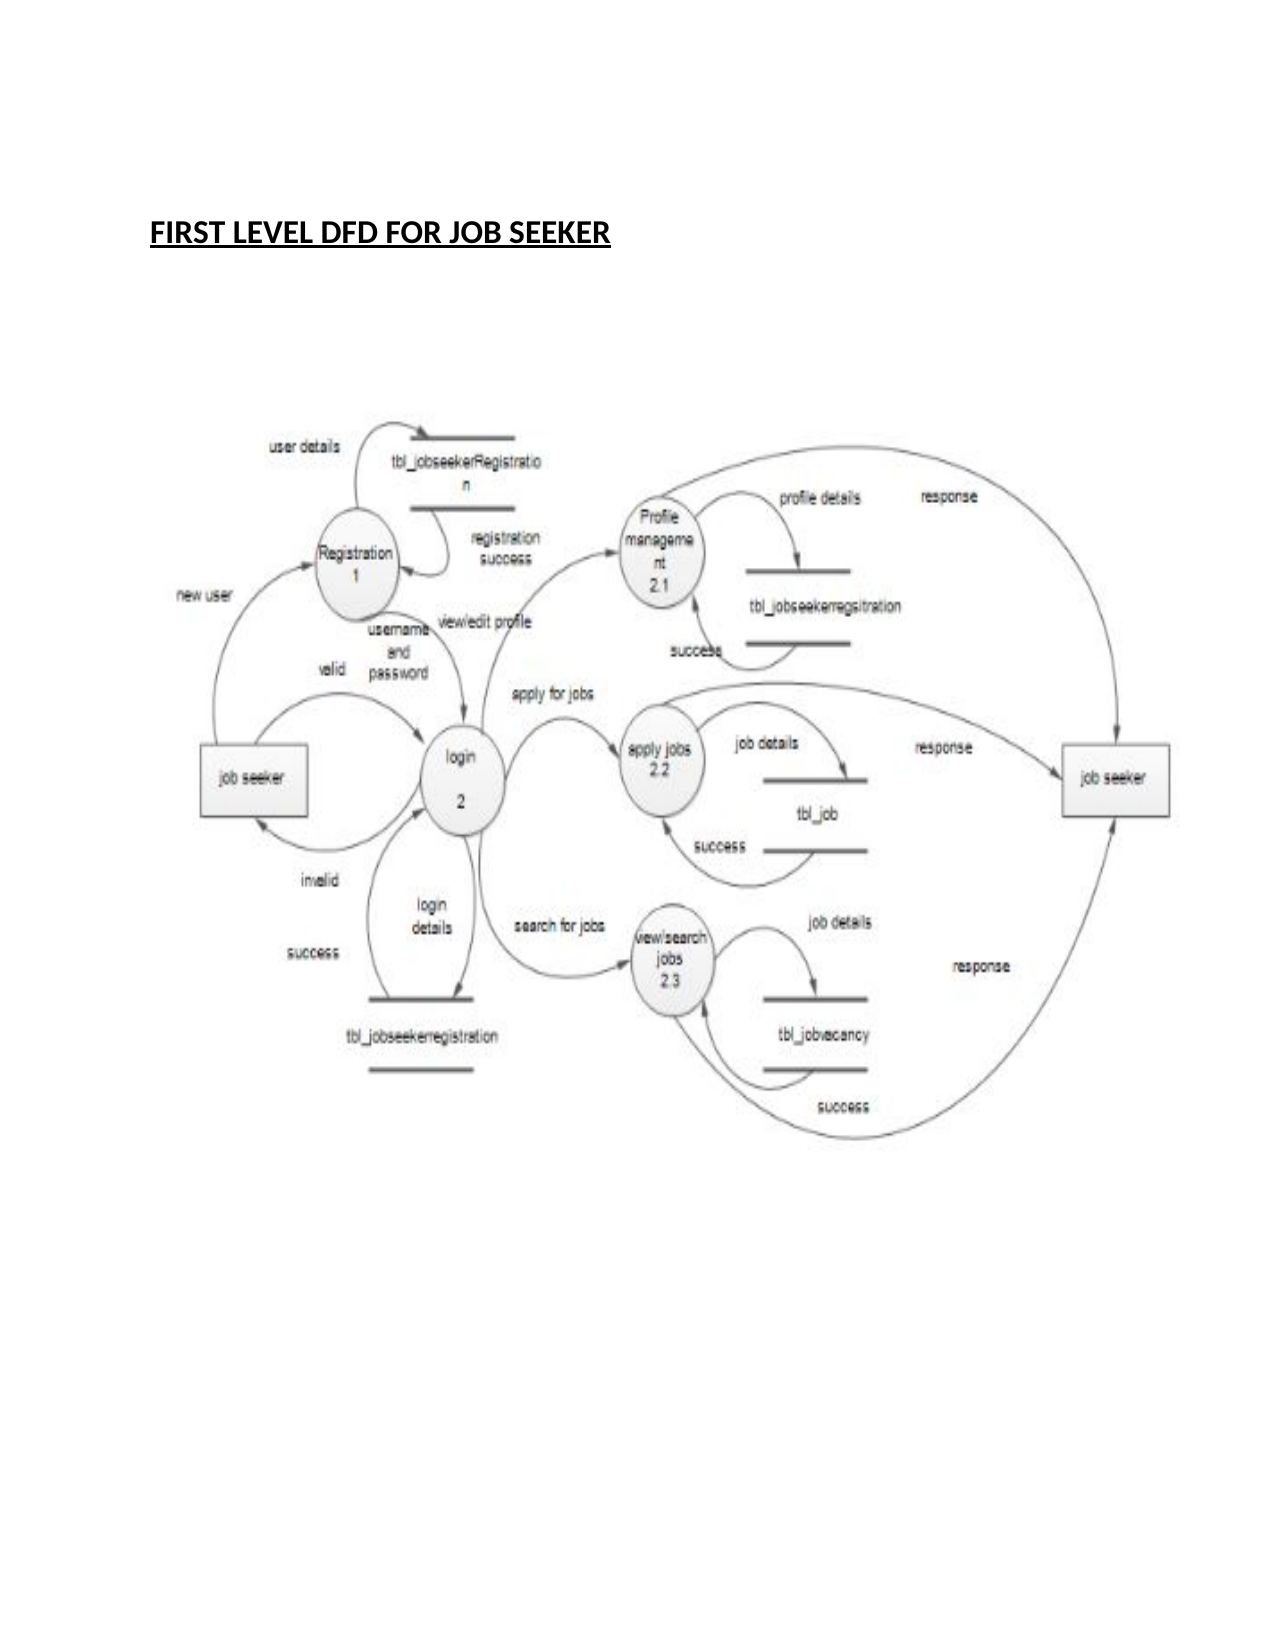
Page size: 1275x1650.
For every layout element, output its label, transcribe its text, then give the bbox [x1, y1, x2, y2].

text FIRST LEVEL DFD FOR JOB SEEKER [150, 211, 1125, 251]
picture [150, 318, 1219, 1179]
